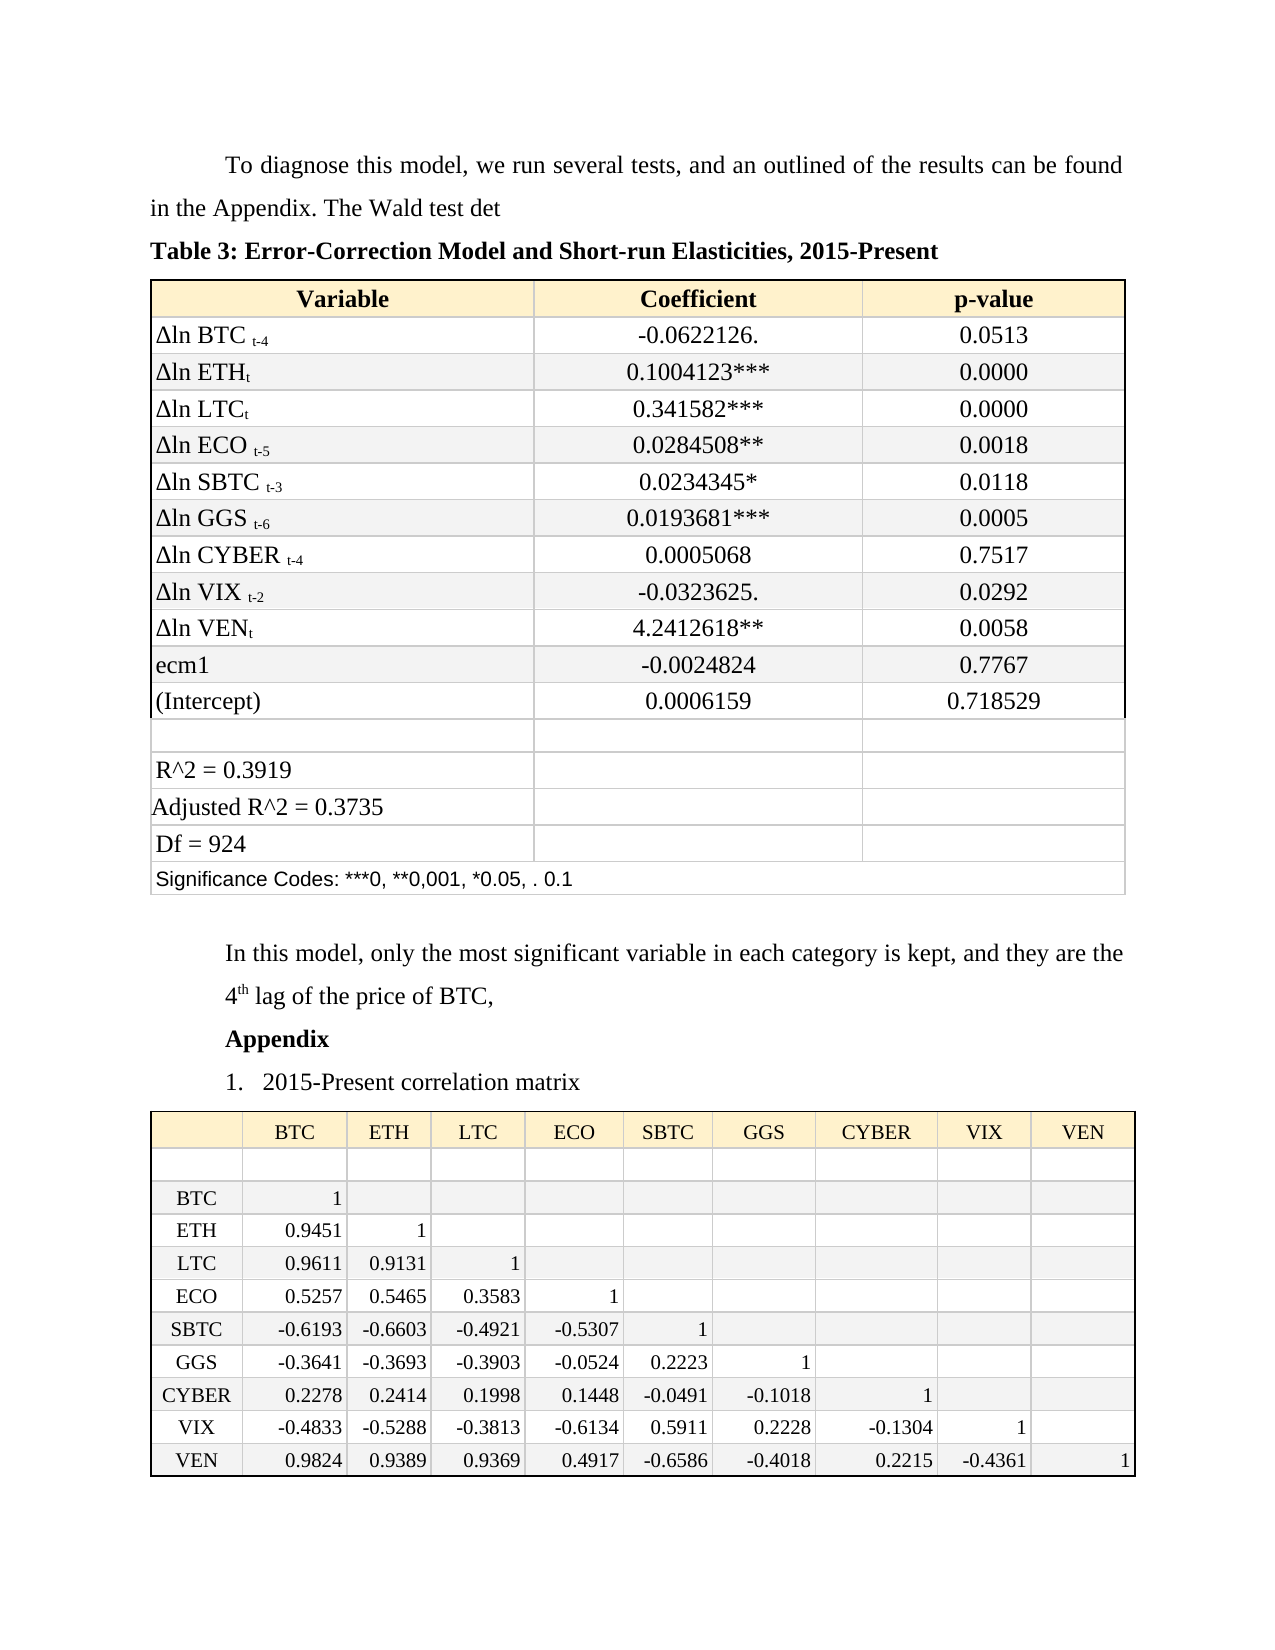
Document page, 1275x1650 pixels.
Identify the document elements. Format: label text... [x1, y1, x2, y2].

table_cell [535, 826, 862, 861]
table_cell [938, 1182, 1030, 1213]
table_cell 0.9611 [243, 1247, 346, 1278]
table_cell 0.0006159 [535, 683, 862, 718]
table_cell ECO [152, 1280, 242, 1311]
table_cell [152, 720, 533, 751]
table_cell [535, 789, 862, 824]
table_cell Δln VENt [152, 610, 533, 645]
table_cell [1032, 1346, 1134, 1377]
table_cell 0.3583 [432, 1280, 524, 1311]
table_cell 0.0513 [863, 318, 1124, 352]
table_cell [713, 1313, 815, 1344]
table_cell [535, 753, 862, 787]
table_cell 1 [243, 1182, 346, 1213]
table_cell 0.0000 [863, 391, 1124, 426]
table_cell 0.1004123*** [535, 354, 862, 389]
table_cell Δln ETHt [152, 354, 533, 389]
table_cell 1 [713, 1346, 815, 1377]
table_cell [624, 1149, 712, 1180]
list 2015-Present correlation matrix [225, 1067, 1125, 1096]
table_cell [816, 1280, 937, 1311]
table_cell [816, 1215, 937, 1246]
table_cell 1 [938, 1411, 1030, 1442]
table_cell Δln VIX t-2 [152, 573, 533, 608]
table_cell [938, 1378, 1030, 1410]
table_cell [348, 1149, 430, 1180]
table_cell [348, 1182, 430, 1213]
table_cell [938, 1149, 1030, 1180]
table_cell -0.0491 [624, 1378, 712, 1410]
table_cell LTC [152, 1247, 242, 1278]
table_cell 1 [432, 1247, 524, 1278]
table_cell [1032, 1182, 1134, 1213]
text To diagnose this model, we run several tests, and an outlined of the results can be found in the Appendix. The Wald test det [150, 150, 1125, 222]
table_cell 0.0292 [863, 573, 1124, 608]
table_cell 0.4917 [526, 1444, 623, 1475]
table_cell 0.2414 [348, 1378, 430, 1410]
table_cell -0.4921 [432, 1313, 524, 1344]
table_cell [938, 1313, 1030, 1344]
table_cell [1032, 1411, 1134, 1442]
table_cell [1032, 1313, 1134, 1344]
table_cell [526, 1182, 623, 1213]
table_cell [1032, 1149, 1134, 1180]
table_cell [863, 789, 1124, 824]
table_header ETH [348, 1112, 430, 1147]
table_cell -0.1304 [816, 1411, 937, 1442]
table_header VEN [1032, 1112, 1134, 1147]
table_cell ecm1 [152, 647, 533, 682]
table_cell BTC [152, 1182, 242, 1213]
table_cell 0.1448 [526, 1378, 623, 1410]
table_cell 0.1998 [432, 1378, 524, 1410]
table_header ECO [526, 1112, 623, 1147]
table_header Coefficient [535, 281, 862, 316]
table_cell 0.2223 [624, 1346, 712, 1377]
table_cell 0.0018 [863, 427, 1124, 462]
table_cell -0.3903 [432, 1346, 524, 1377]
table_cell 0.9824 [243, 1444, 346, 1475]
table_cell 0.9369 [432, 1444, 524, 1475]
table_cell 0.0000 [863, 354, 1124, 389]
table_cell [526, 1149, 623, 1180]
table_cell [938, 1346, 1030, 1377]
table_cell 0.2228 [713, 1411, 815, 1442]
table_header VIX [938, 1112, 1030, 1147]
table_cell -0.0622126. [535, 318, 862, 352]
table_cell VIX [152, 1411, 242, 1442]
table_cell Δln CYBER t-4 [152, 537, 533, 572]
table_header [152, 1112, 242, 1147]
table_cell -0.5288 [348, 1411, 430, 1442]
table_cell [535, 720, 862, 751]
table_cell [243, 1149, 346, 1180]
table_cell -0.6603 [348, 1313, 430, 1344]
table_cell [526, 1215, 623, 1246]
table_cell SBTC [152, 1313, 242, 1344]
table_cell Df = 924 [152, 826, 533, 861]
table_cell -0.0024824 [535, 647, 862, 682]
table_cell 0.9131 [348, 1247, 430, 1278]
table_cell 0.0005068 [535, 537, 862, 572]
table_cell [816, 1313, 937, 1344]
table_cell [1032, 1215, 1134, 1246]
table_cell Δln ECO t-5 [152, 427, 533, 462]
table_cell 0.9389 [348, 1444, 430, 1475]
table_cell -0.4018 [713, 1444, 815, 1475]
table_cell [938, 1280, 1030, 1311]
table_cell [816, 1149, 937, 1180]
table_cell 0.0058 [863, 610, 1124, 645]
table_cell 1 [526, 1280, 623, 1311]
table_cell Δln BTC t-4 [152, 318, 533, 352]
table_cell Adjusted R^2 = 0.3735 [152, 789, 533, 824]
table_cell Δln SBTC t-3 [152, 464, 533, 499]
table_cell 1 [348, 1215, 430, 1246]
table_cell [713, 1182, 815, 1213]
table_cell Δln LTCt [152, 391, 533, 426]
table_cell -0.3813 [432, 1411, 524, 1442]
table_cell 0.2278 [243, 1378, 346, 1410]
table_cell -0.0323625. [535, 573, 862, 608]
table_cell GGS [152, 1346, 242, 1377]
table_cell [816, 1346, 937, 1377]
table_cell [713, 1247, 815, 1278]
table_cell -0.1018 [713, 1378, 815, 1410]
table_cell 0.7767 [863, 647, 1124, 682]
table_cell R^2 = 0.3919 [152, 753, 533, 787]
table_cell Δln GGS t-6 [152, 500, 533, 535]
table_cell [938, 1215, 1030, 1246]
table_cell [624, 1280, 712, 1311]
table_header CYBER [816, 1112, 937, 1147]
table_cell -0.4833 [243, 1411, 346, 1442]
table_cell VEN [152, 1444, 242, 1475]
table_header p-value [863, 281, 1124, 316]
table_cell Significance Codes: ***0, **0,001, *0.05, . 0.1 [152, 862, 1124, 893]
text Table 3: Error-Correction Model and Short-run Elasticities, 2015-Present [150, 236, 1125, 265]
table_cell [624, 1215, 712, 1246]
table_cell -0.4361 [938, 1444, 1030, 1475]
table_cell 0.0193681*** [535, 500, 862, 535]
table_cell 0.0005 [863, 500, 1124, 535]
table_cell [432, 1182, 524, 1213]
table_cell 0.9451 [243, 1215, 346, 1246]
table_cell -0.0524 [526, 1346, 623, 1377]
table_cell -0.6134 [526, 1411, 623, 1442]
table_cell 4.2412618** [535, 610, 862, 645]
table_cell [432, 1215, 524, 1246]
table_cell -0.6193 [243, 1313, 346, 1344]
table_cell [624, 1182, 712, 1213]
table_cell 0.5465 [348, 1280, 430, 1311]
table_cell 0.718529 [863, 683, 1124, 718]
table_cell 0.0284508** [535, 427, 862, 462]
table_cell 0.5257 [243, 1280, 346, 1311]
table_cell [863, 753, 1124, 787]
table_cell 0.2215 [816, 1444, 937, 1475]
table_cell [713, 1215, 815, 1246]
table_cell -0.3693 [348, 1346, 430, 1377]
table_cell 1 [1032, 1444, 1134, 1475]
table_cell CYBER [152, 1378, 242, 1410]
table_cell 0.5911 [624, 1411, 712, 1442]
table_cell -0.6586 [624, 1444, 712, 1475]
table_cell [1032, 1280, 1134, 1311]
table_cell [816, 1247, 937, 1278]
table_cell [938, 1247, 1030, 1278]
table_header SBTC [624, 1112, 712, 1147]
table_header Variable [152, 281, 533, 316]
table_cell [526, 1247, 623, 1278]
table_cell 0.0234345* [535, 464, 862, 499]
table_cell ETH [152, 1215, 242, 1246]
table_cell [713, 1149, 815, 1180]
table_cell [624, 1247, 712, 1278]
table_cell [863, 826, 1124, 861]
table_cell -0.5307 [526, 1313, 623, 1344]
table_cell [1032, 1247, 1134, 1278]
table_cell [152, 1149, 242, 1180]
table_cell 0.341582*** [535, 391, 862, 426]
table_header LTC [432, 1112, 524, 1147]
table_cell 1 [816, 1378, 937, 1410]
table_cell [816, 1182, 937, 1213]
table_cell 0.7517 [863, 537, 1124, 572]
table_cell [863, 720, 1124, 751]
table_header GGS [713, 1112, 815, 1147]
table_cell 0.0118 [863, 464, 1124, 499]
table_header BTC [243, 1112, 346, 1147]
table_cell [432, 1149, 524, 1180]
table_cell (Intercept) [152, 683, 533, 718]
list Appendix [225, 1024, 1125, 1053]
table_cell -0.3641 [243, 1346, 346, 1377]
table_cell 1 [624, 1313, 712, 1344]
table_cell [1032, 1378, 1134, 1410]
table_cell [713, 1280, 815, 1311]
list In this model, only the most significant variable in each category is kept, and they are the 4th lag of the price of BTC, [225, 938, 1125, 1010]
